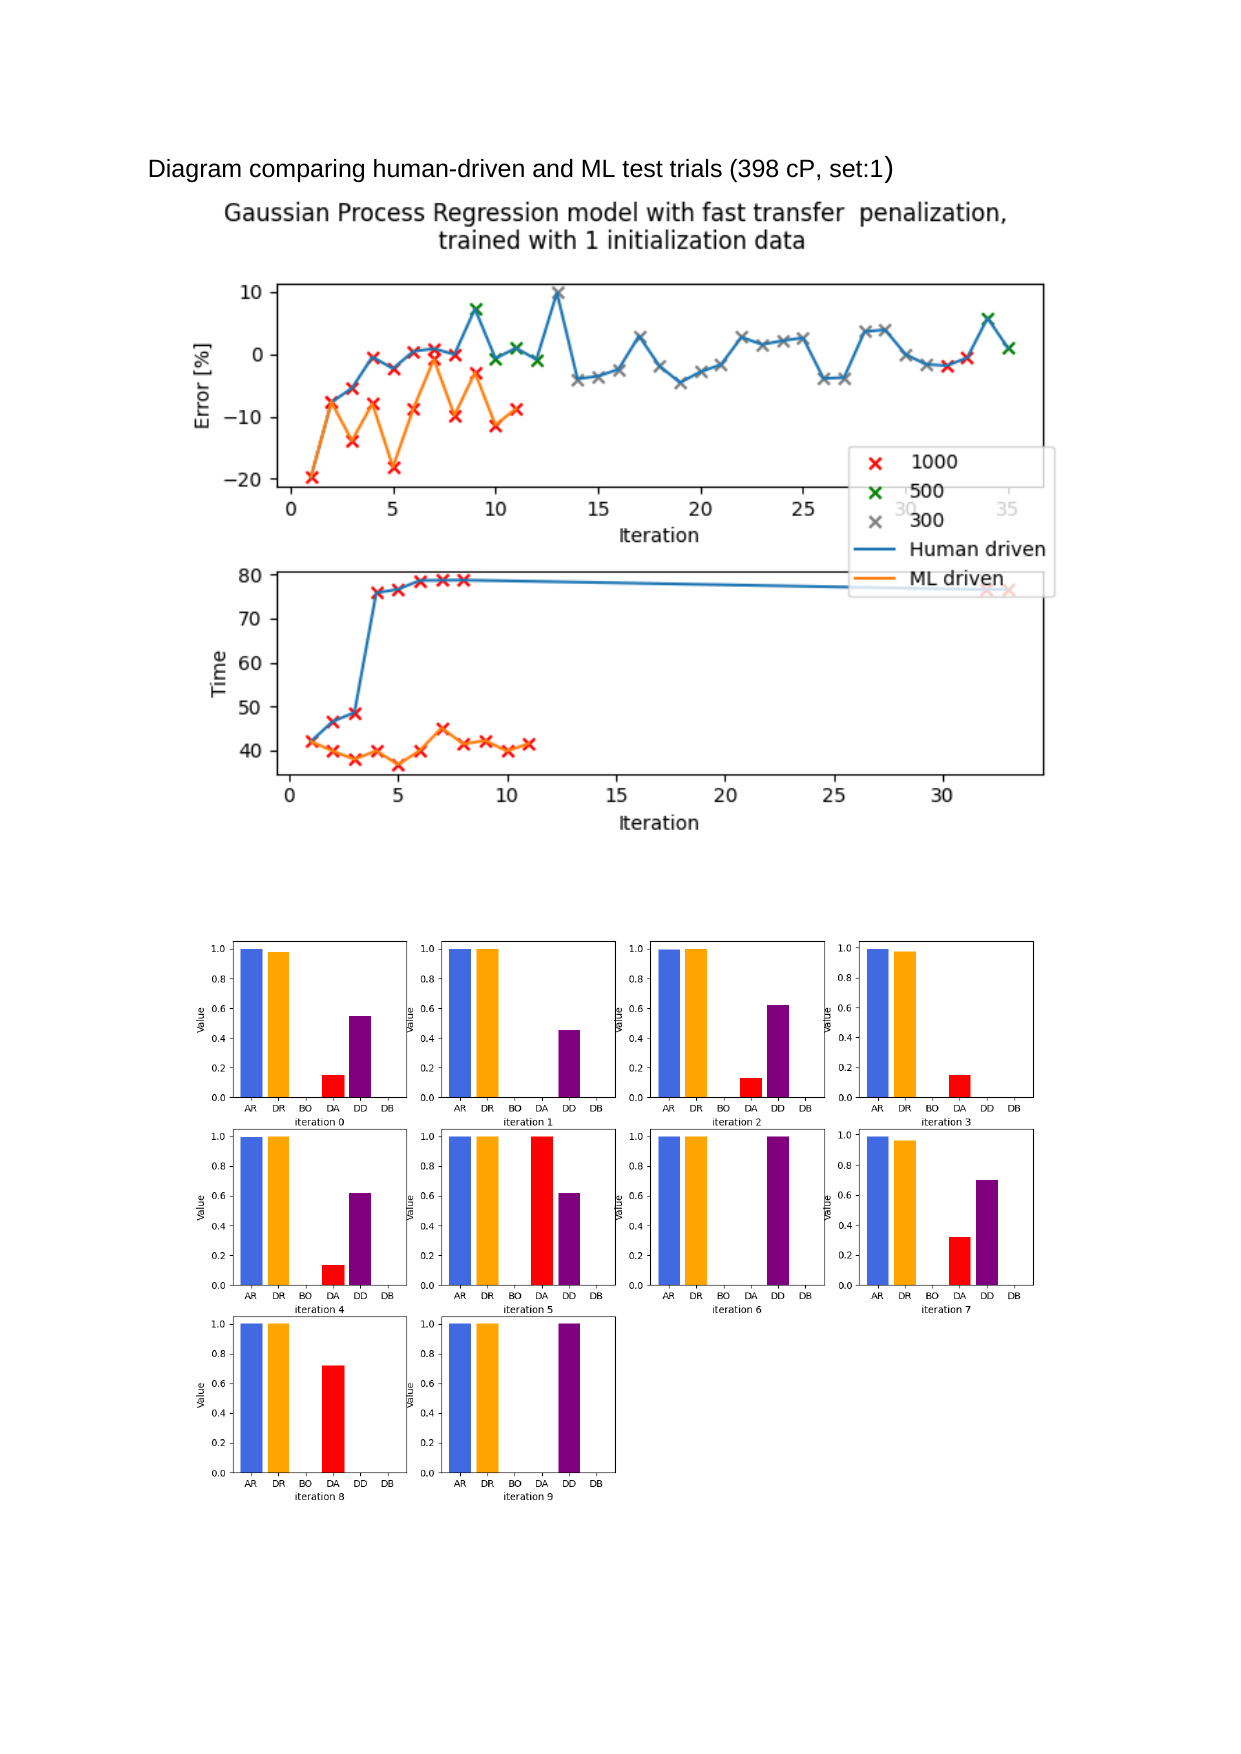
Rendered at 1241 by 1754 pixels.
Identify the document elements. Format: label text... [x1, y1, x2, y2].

picture [103, 858, 1135, 1548]
text Diagram comparing human-driven and ML test trials (398 cP, set:1) [148, 150, 1090, 183]
picture [174, 188, 1064, 855]
